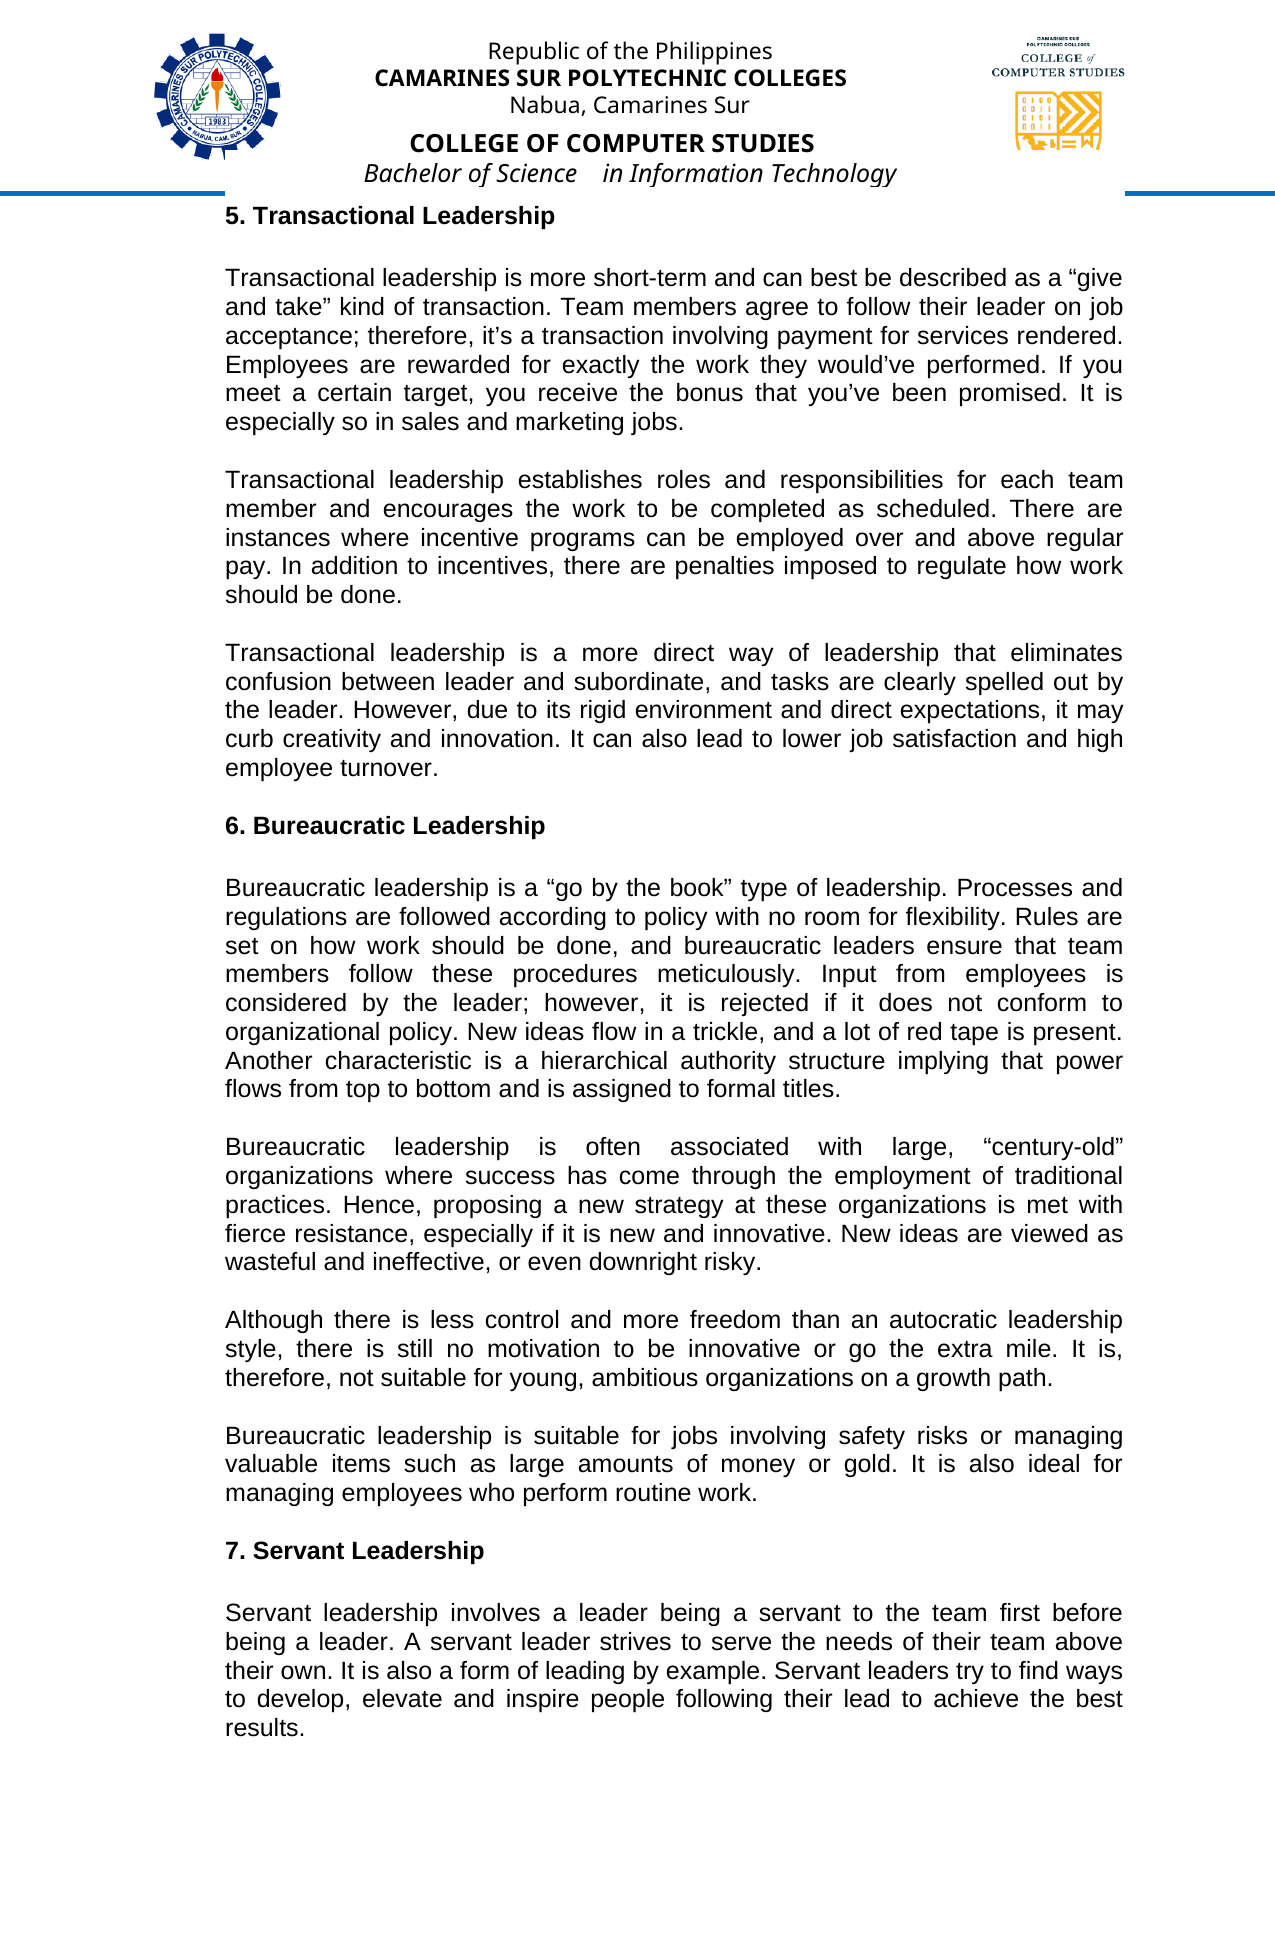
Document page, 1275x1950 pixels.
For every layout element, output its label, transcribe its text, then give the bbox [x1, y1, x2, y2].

text Servant leadership involves a leader being a servant to the team first before being a leader. A servant leader strives to serve the needs of their team above their own. It is also a form of leading by example. Servant leaders try to find ways to develop, elevate and inspire people following their lead to achieve the best results. [225, 1598, 1125, 1742]
text Transactional leadership establishes roles and responsibilities for each team member and encourages the work to be completed as scheduled. There are instances where incentive programs can be employed over and above regular pay. In addition to incentives, there are penalties imposed to regulate how work should be done. [225, 465, 1125, 609]
subtitle 7. Servant Leadership [225, 1536, 1125, 1565]
text Transactional leadership is more short-term and can best be described as a “give and take” kind of transaction. Team members agree to follow their leader on job acceptance; therefore, it’s a transaction involving payment for services rendered. Employees are rewarded for exactly the work they would’ve performed. If you meet a certain target, you receive the bonus that you’ve been promised. It is especially so in sales and marketing jobs. [225, 263, 1125, 436]
subtitle 6. Bureaucratic Leadership [225, 811, 1125, 840]
text Bureaucratic leadership is suitable for jobs involving safety risks or managing valuable items such as large amounts of money or gold. It is also ideal for managing employees who perform routine work. [225, 1421, 1125, 1507]
text Bureaucratic leadership is often associated with large, “century-old” organizations where success has come through the employment of traditional practices. Hence, proposing a new strategy at these organizations is met with fierce resistance, especially if it is new and innovative. New ideas are viewed as wasteful and ineffective, or even downright risky. [225, 1132, 1125, 1276]
text Bureaucratic leadership is a “go by the book” type of leadership. Processes and regulations are followed according to policy with no room for flexibility. Rules are set on how work should be done, and bureaucratic leaders ensure that team members follow these procedures meticulously. Input from employees is considered by the leader; however, it is rejected if it does not conform to organizational policy. New ideas flow in a trickle, and a lot of red tape is present. Another characteristic is a hierarchical authority structure implying that power flows from top to bottom and is assigned to formal titles. [225, 873, 1125, 1103]
text Transactional leadership is a more direct way of leadership that eliminates confusion between leader and subordinate, and tasks are clearly spelled out by the leader. However, due to its rigid environment and direct expectations, it may curb creativity and innovation. It can also lead to lower job satisfaction and high employee turnover. [225, 638, 1125, 782]
subtitle 5. Transactional Leadership [225, 150, 1125, 230]
text Although there is less control and more freedom than an autocratic leadership style, there is still no motivation to be innovative or go the extra mile. It is, therefore, not suitable for young, ambitious organizations on a growth path. [225, 1305, 1125, 1391]
picture [970, 18, 1146, 191]
picture [148, 25, 284, 166]
